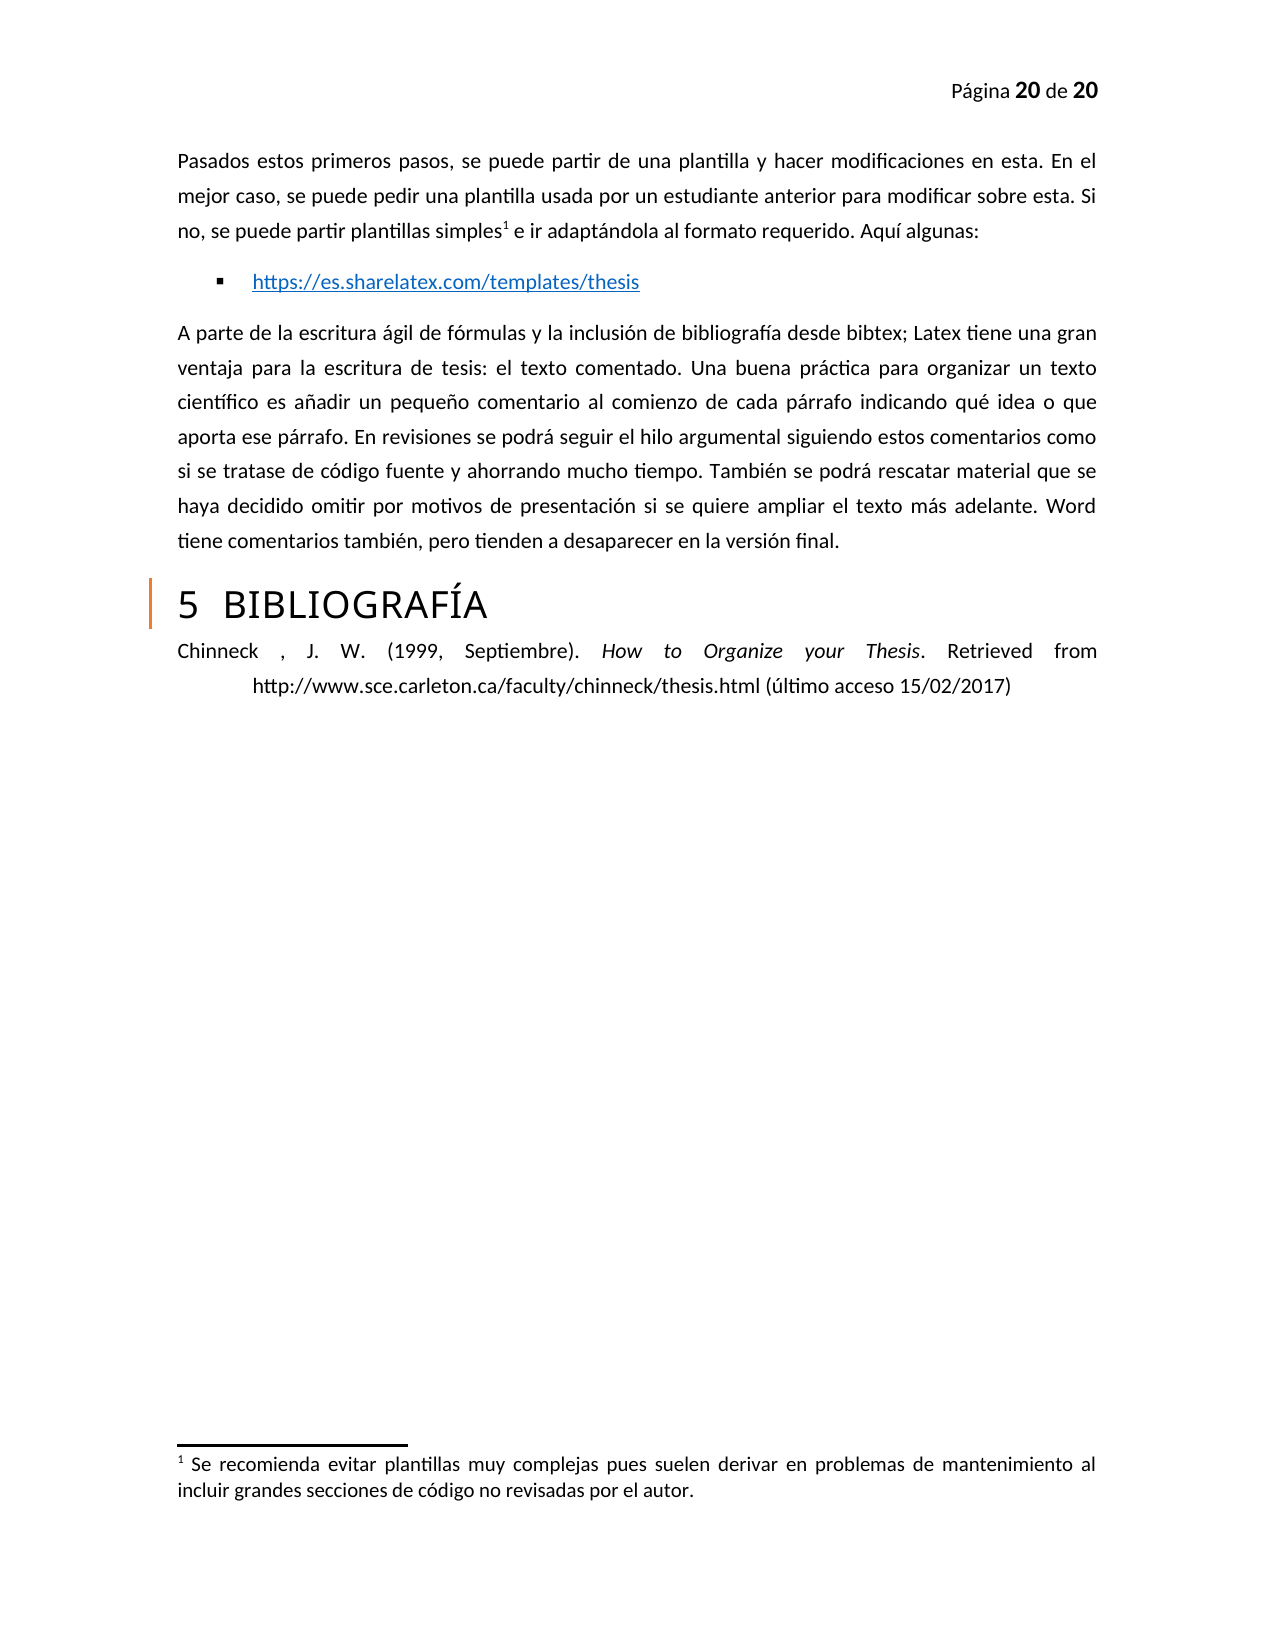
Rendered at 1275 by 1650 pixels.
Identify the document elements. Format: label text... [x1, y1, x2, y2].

list https://es.sharelatex.com/templates/thesis [215, 268, 1098, 295]
text A parte de la escritura ágil de fórmulas y la inclusión de bibliografía desde bibtex; Latex tiene una gran ventaja para la escritura de tesis: el texto comentado. Una buena práctica para organizar un texto científico es añadir un pequeño comentario al comienzo de cada párrafo indicando qué idea o que aporta ese párrafo. En revisiones se podrá seguir el hilo argumental siguiendo estos comentarios como si se tratase de código fuente y ahorrando mucho tiempo. También se podrá rescatar material que se haya decidido omitir por motivos de presentación si se quiere ampliar el texto más adelante. Word tiene comentarios también, pero tienden a desaparecer en la versión final. [177, 319, 1098, 553]
text Pasados estos primeros pasos, se puede partir de una plantilla y hacer modificaciones en esta. En el mejor caso, se puede pedir una plantilla usada por un estudiante anterior para modificar sobre esta. Si no, se puede partir plantillas simples e ir adaptándola al formato requerido. Aquí algunas: [177, 148, 1098, 243]
